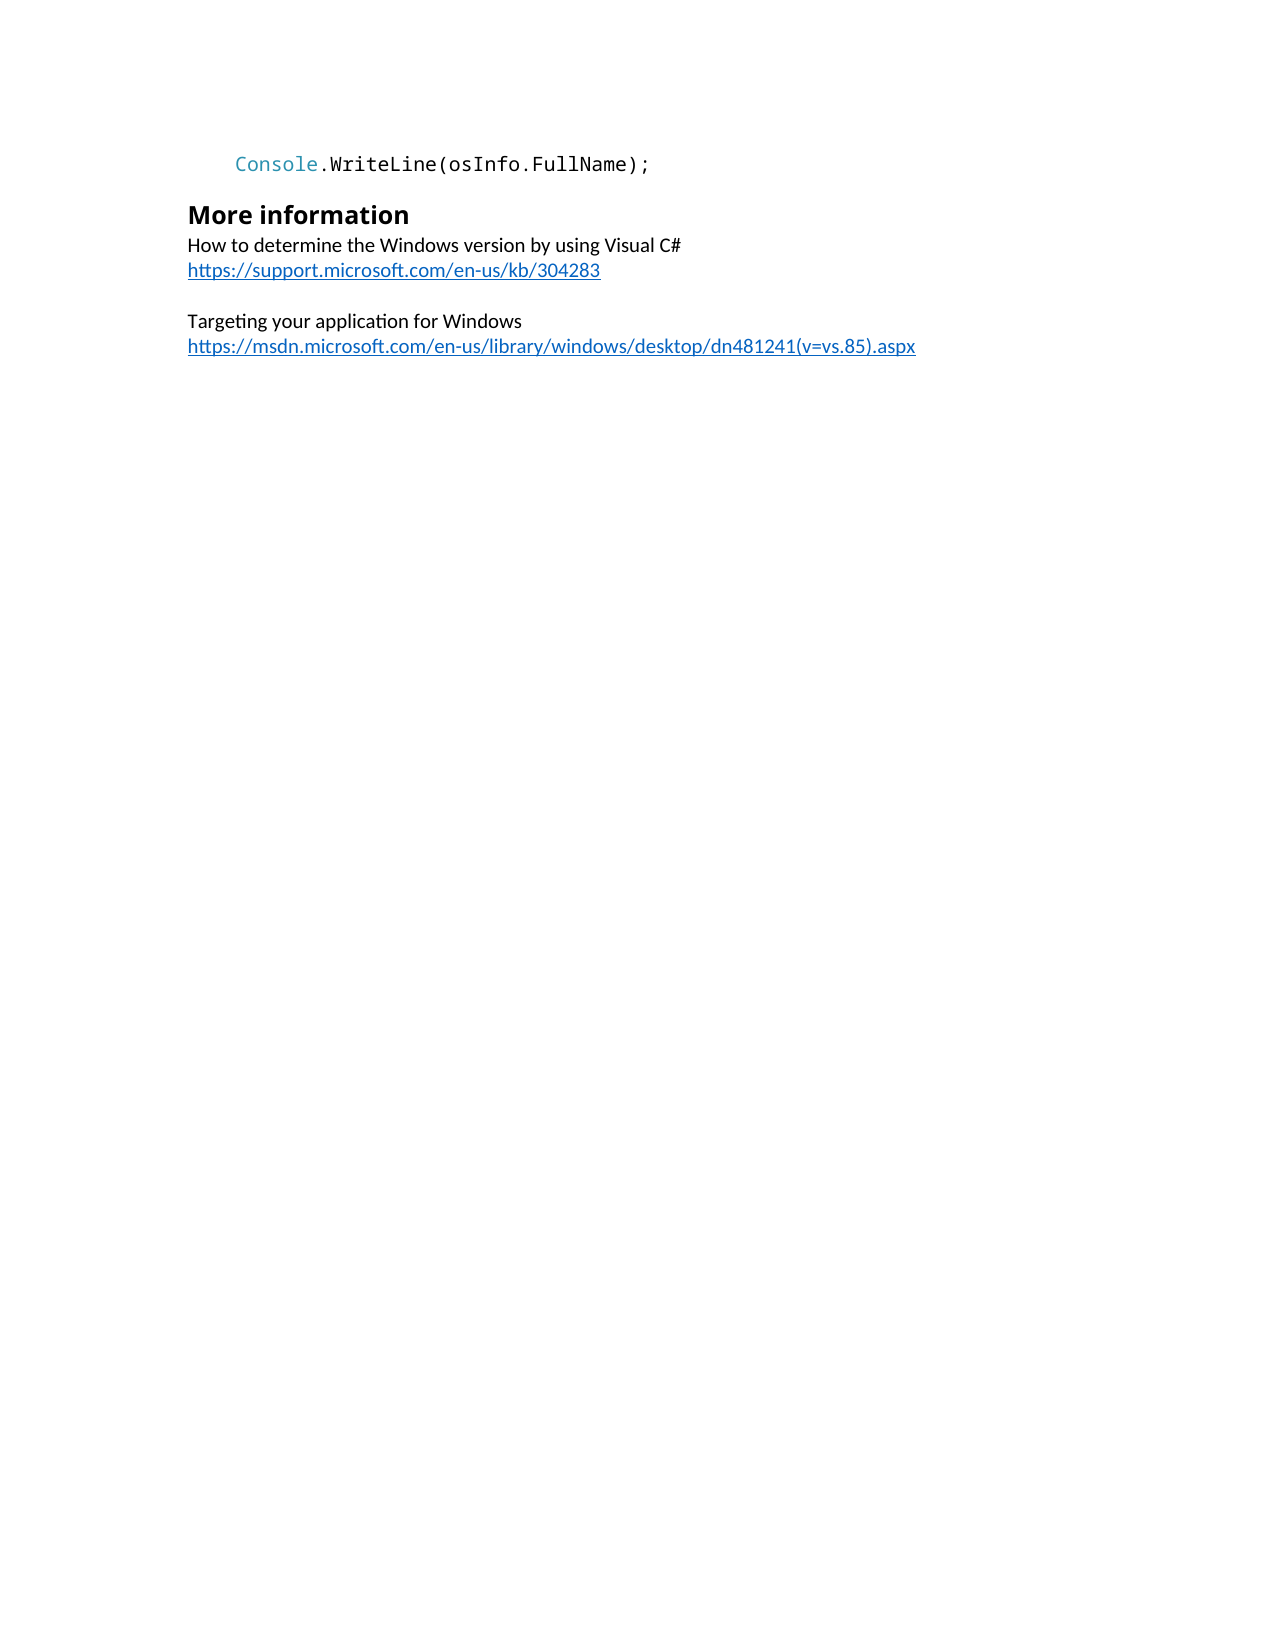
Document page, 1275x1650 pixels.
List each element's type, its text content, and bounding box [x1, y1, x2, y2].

subtitle More information [187, 198, 1087, 232]
text https://support.microsoft.com/en-us/kb/304283 [187, 257, 1087, 283]
text https://msdn.microsoft.com/en-us/library/windows/desktop/dn481241(v=vs.85).aspx [187, 333, 1087, 359]
text Console.WriteLine(osInfo.FullName); [187, 150, 1087, 177]
text Targeting your application for Windows [187, 308, 1087, 333]
text How to determine the Windows version by using Visual C# [187, 232, 1087, 257]
